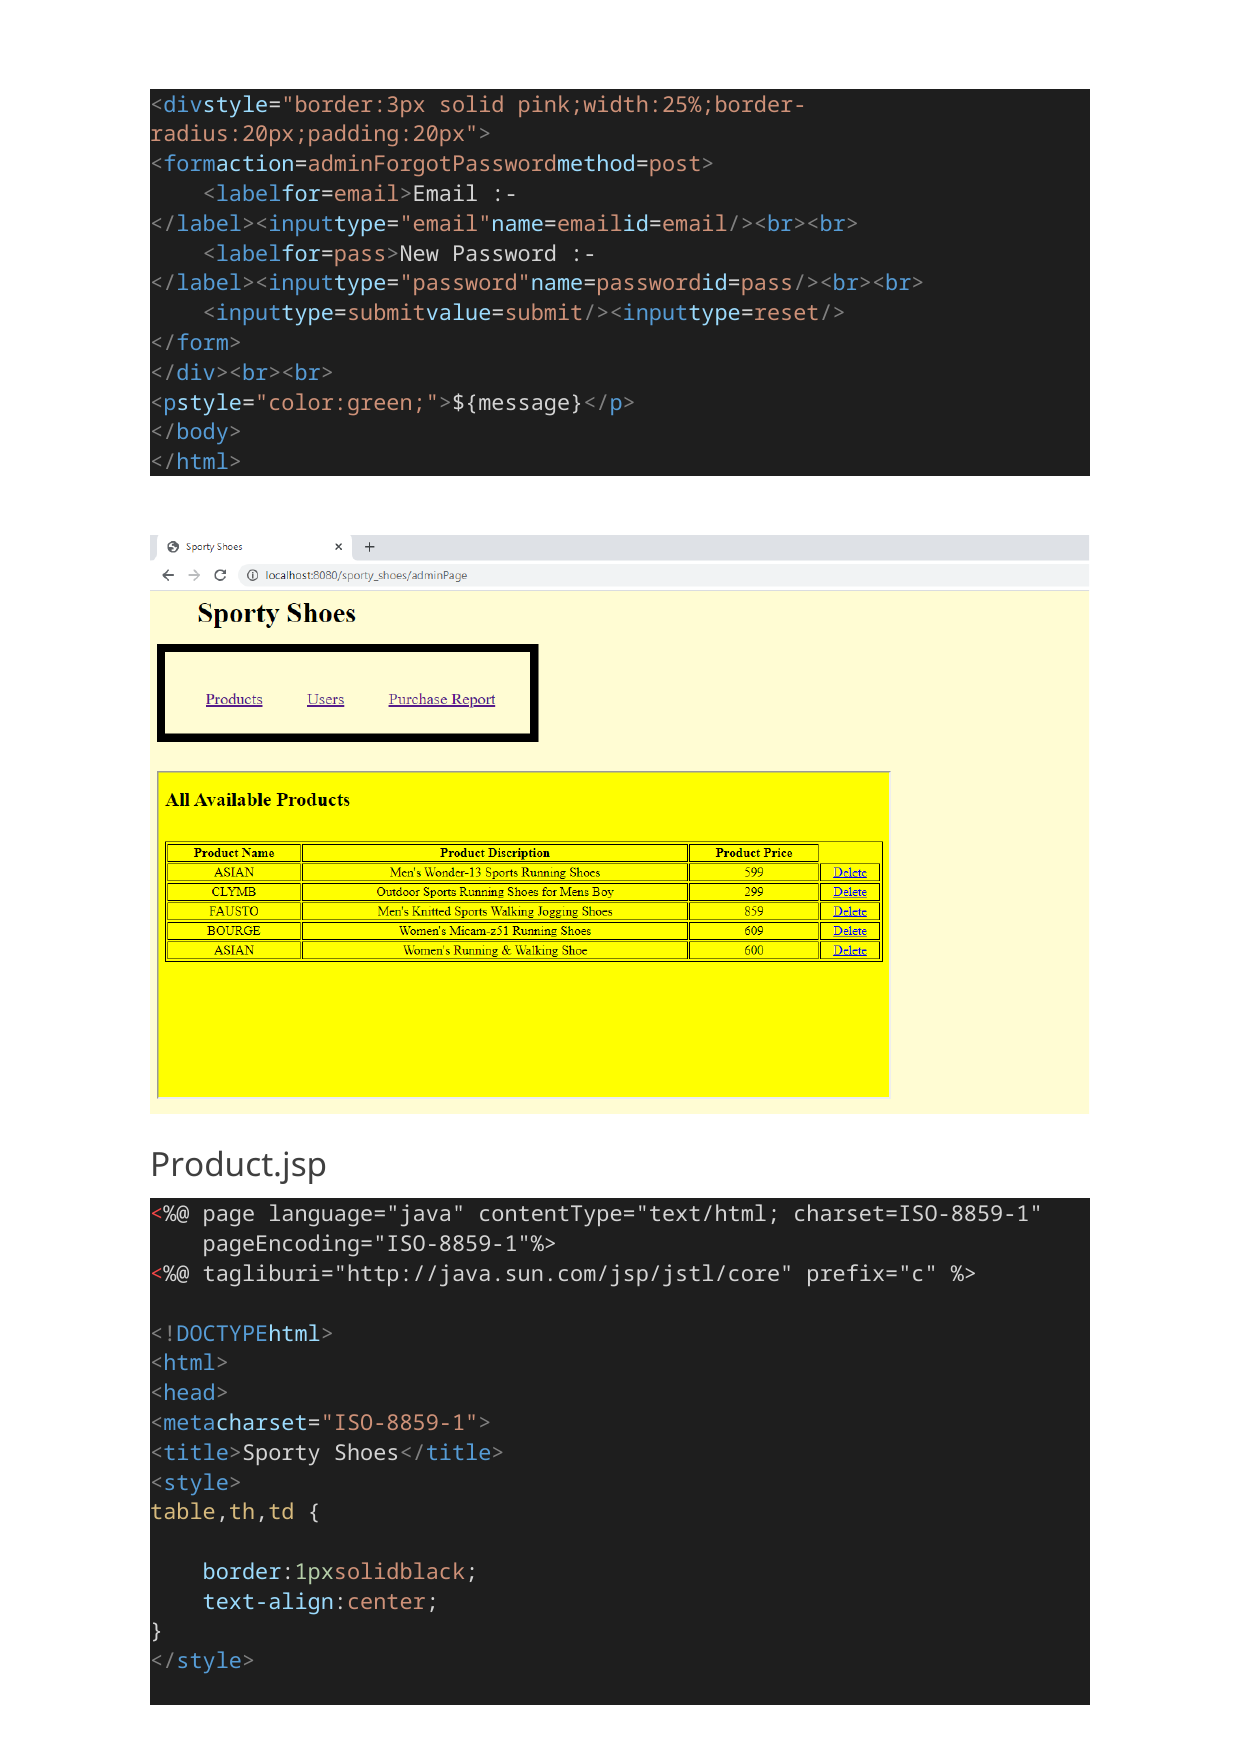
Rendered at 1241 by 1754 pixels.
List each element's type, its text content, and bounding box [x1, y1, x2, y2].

text <style> [150, 1466, 1090, 1496]
text <head> [150, 1377, 1090, 1407]
text </body> [150, 416, 1090, 446]
text <%@ page language="java" contentType="text/html; charset=ISO-8859-1" [150, 1198, 1090, 1228]
text </form> [150, 327, 1090, 357]
picture [150, 535, 1090, 1114]
text <%@ tagliburi="http://java.sun.com/jsp/jstl/core" prefix="c" %> [150, 1258, 1090, 1288]
text <html> [150, 1347, 1090, 1377]
text <formaction=adminForgotPasswordmethod=post> [150, 148, 1090, 178]
text text-align:center; [150, 1586, 1090, 1615]
text border:1pxsolidblack; [150, 1556, 1090, 1586]
text table,th,td { [150, 1496, 1090, 1526]
text </style> [150, 1645, 1090, 1675]
text <labelfor=email>Email :-</label><inputtype="email"name=emailid=email/><br><br> [150, 178, 1090, 238]
text <!DOCTYPEhtml> [150, 1317, 1090, 1347]
text pageEncoding="ISO-8859-1"%> [150, 1228, 1090, 1258]
text <metacharset="ISO-8859-1"> [150, 1407, 1090, 1437]
text <labelfor=pass>New Password :-</label><inputtype="password"name=passwordid=pass/><br><br> [150, 238, 1090, 297]
text Product.jsp [150, 1140, 1090, 1186]
text </div><br><br> [150, 357, 1090, 387]
text </html> [150, 446, 1090, 476]
text <title>Sporty Shoes</title> [150, 1437, 1090, 1466]
text } [150, 1615, 1090, 1645]
text <pstyle="color:green;">${message}</p> [150, 387, 1090, 416]
text <divstyle="border:3px solid pink;width:25%;border-radius:20px;padding:20px"> [150, 89, 1090, 148]
text <inputtype=submitvalue=submit/><inputtype=reset/> [150, 297, 1090, 327]
